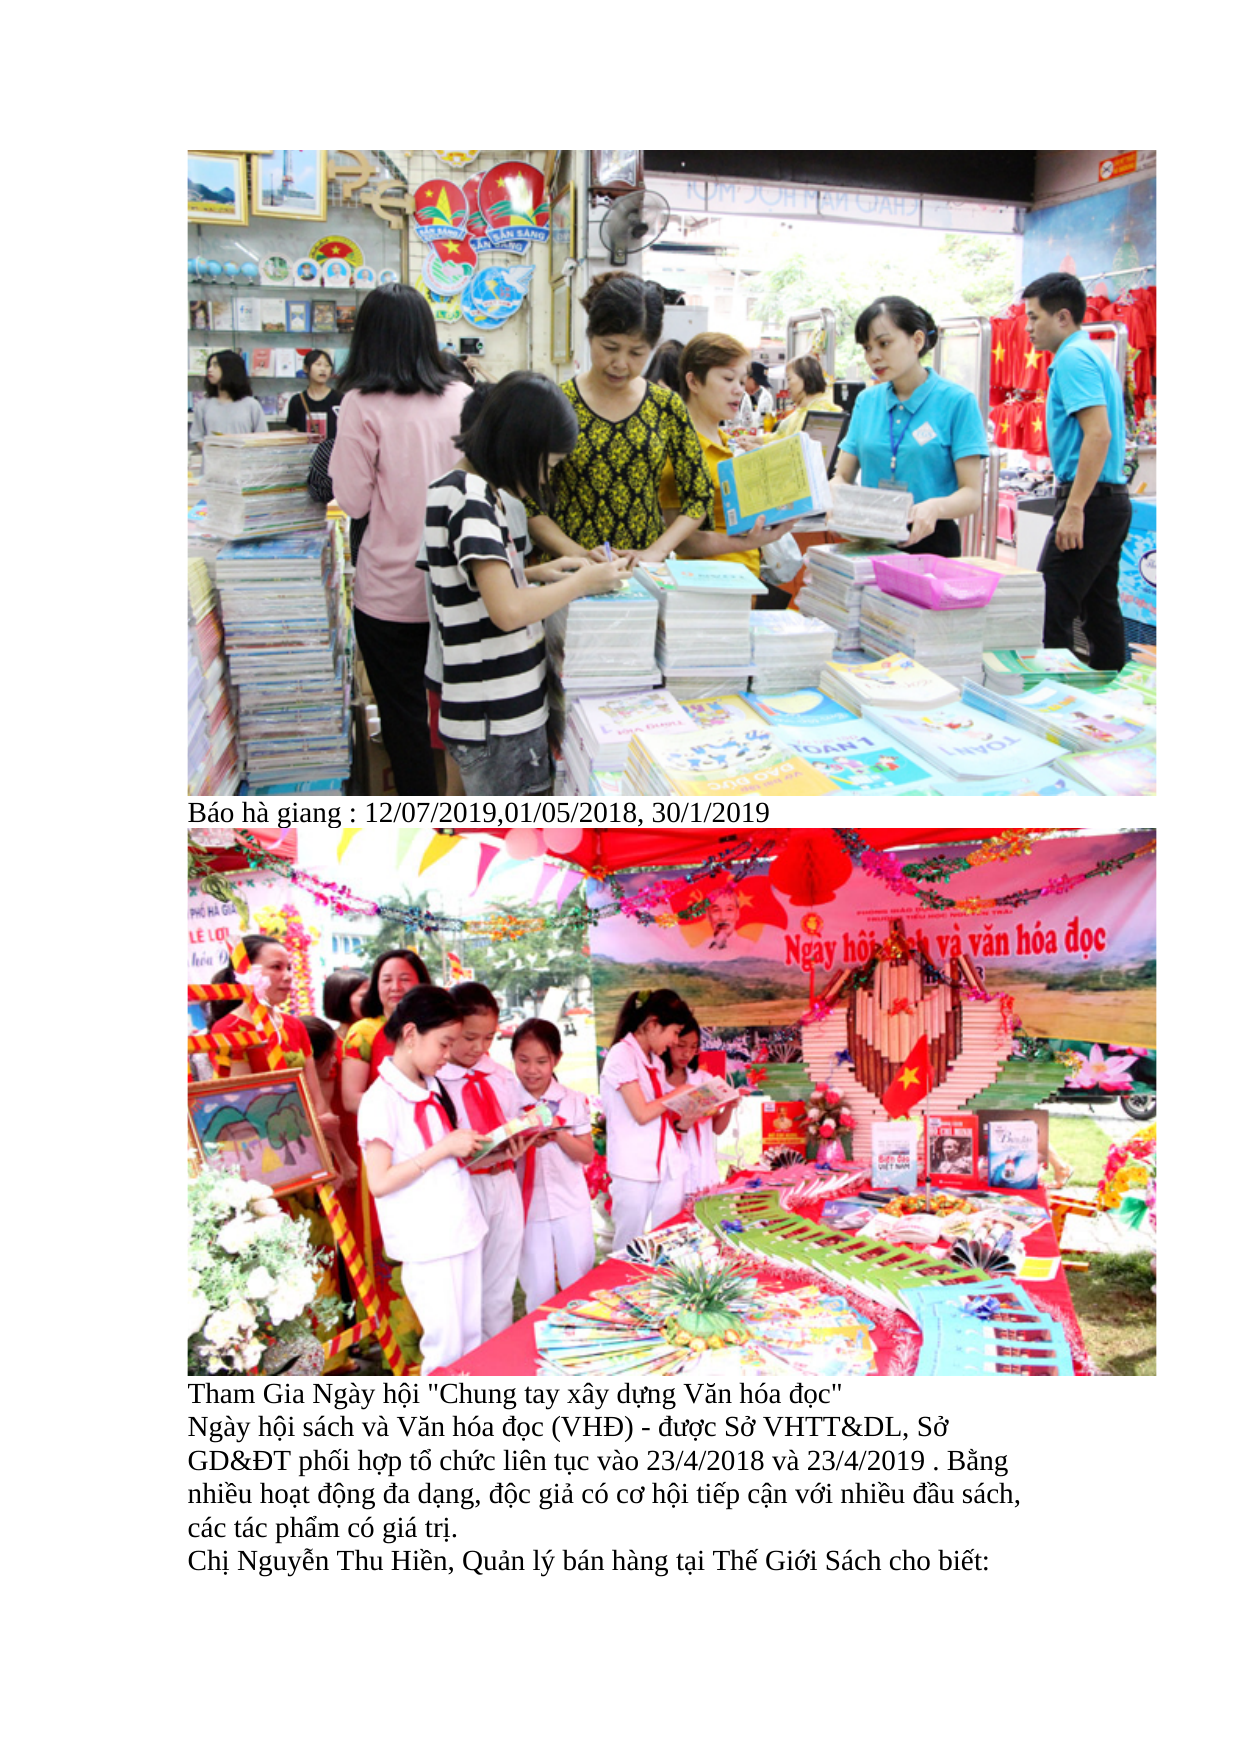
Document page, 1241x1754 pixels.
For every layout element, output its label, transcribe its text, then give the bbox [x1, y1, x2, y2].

picture [187, 150, 1157, 796]
picture [187, 828, 1157, 1376]
text Báo hà giang : 12/07/2019,01/05/2018, 30/1/2019 [187, 796, 1053, 828]
text Tham Gia Ngày hội "Chung tay xây dựng Văn hóa đọc" [187, 1376, 1053, 1409]
text Ngày hội sách và Văn hóa đọc (VHĐ) - được Sở VHTT&DL, Sở GD&ĐT phối hợp tổ chức liên tục vào 23/4/2018 và 23/4/2019 . Bằng nhiều hoạt động đa dạng, độc giả có cơ hội tiếp cận với nhiều đầu sách, các tác phẩm có giá trị. [187, 1409, 1053, 1543]
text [187, 1543, 1053, 1577]
